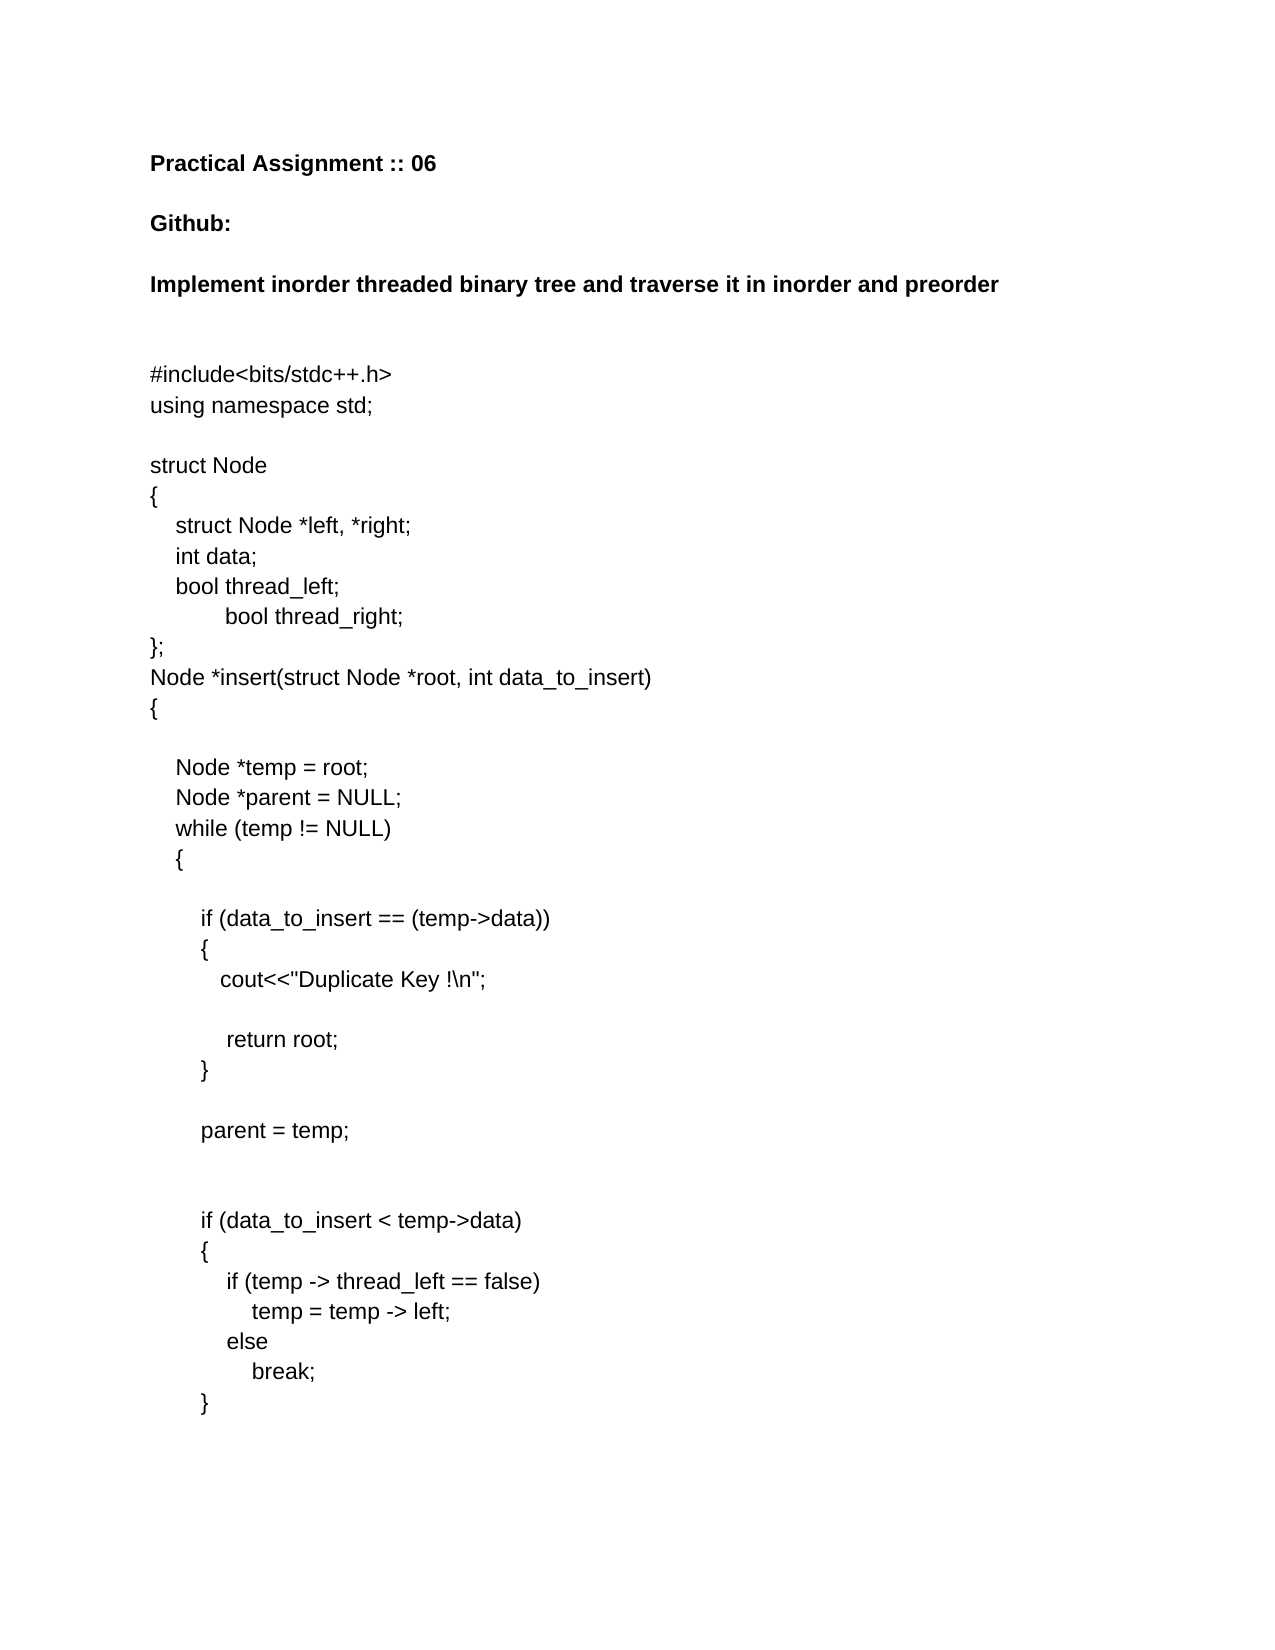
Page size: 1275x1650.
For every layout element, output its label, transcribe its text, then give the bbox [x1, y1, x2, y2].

text Node *temp = root; [150, 754, 1125, 781]
text temp = temp -> left; [150, 1298, 1125, 1324]
text if (data_to_insert == (temp->data)) [150, 905, 1125, 932]
text if (data_to_insert < temp->data) [150, 1207, 1125, 1234]
text struct Node *left, *right; [150, 512, 1125, 539]
text cout<<"Duplicate Key !\n"; [150, 966, 1125, 992]
text Implement inorder threaded binary tree and traverse it in inorder and preorder [150, 271, 1125, 297]
text parent = temp; [150, 1117, 1125, 1143]
text }; [150, 633, 1125, 660]
text using namespace std; [150, 392, 1125, 418]
text { [150, 935, 1125, 962]
text break; [150, 1358, 1125, 1385]
text Node *parent = NULL; [150, 784, 1125, 811]
text #include<bits/stdc++.h> [150, 361, 1125, 388]
text Node *insert(struct Node *root, int data_to_insert) [150, 663, 1125, 690]
text if (temp -> thread_left == false) [150, 1268, 1125, 1294]
text } [150, 1056, 1125, 1083]
text Practical Assignment :: 06 [150, 150, 1125, 176]
text { [150, 1237, 1125, 1264]
text bool thread_left; [150, 573, 1125, 599]
text { [150, 694, 1125, 720]
text { [150, 482, 1125, 509]
text struct Node [150, 452, 1125, 478]
text else [150, 1328, 1125, 1354]
text while (temp != NULL) [150, 814, 1125, 841]
text int data; [150, 543, 1125, 569]
text } [150, 1388, 1125, 1415]
text return root; [150, 1026, 1125, 1052]
text Github: [150, 210, 1125, 237]
text { [150, 845, 1125, 871]
text bool thread_right; [150, 603, 1125, 629]
